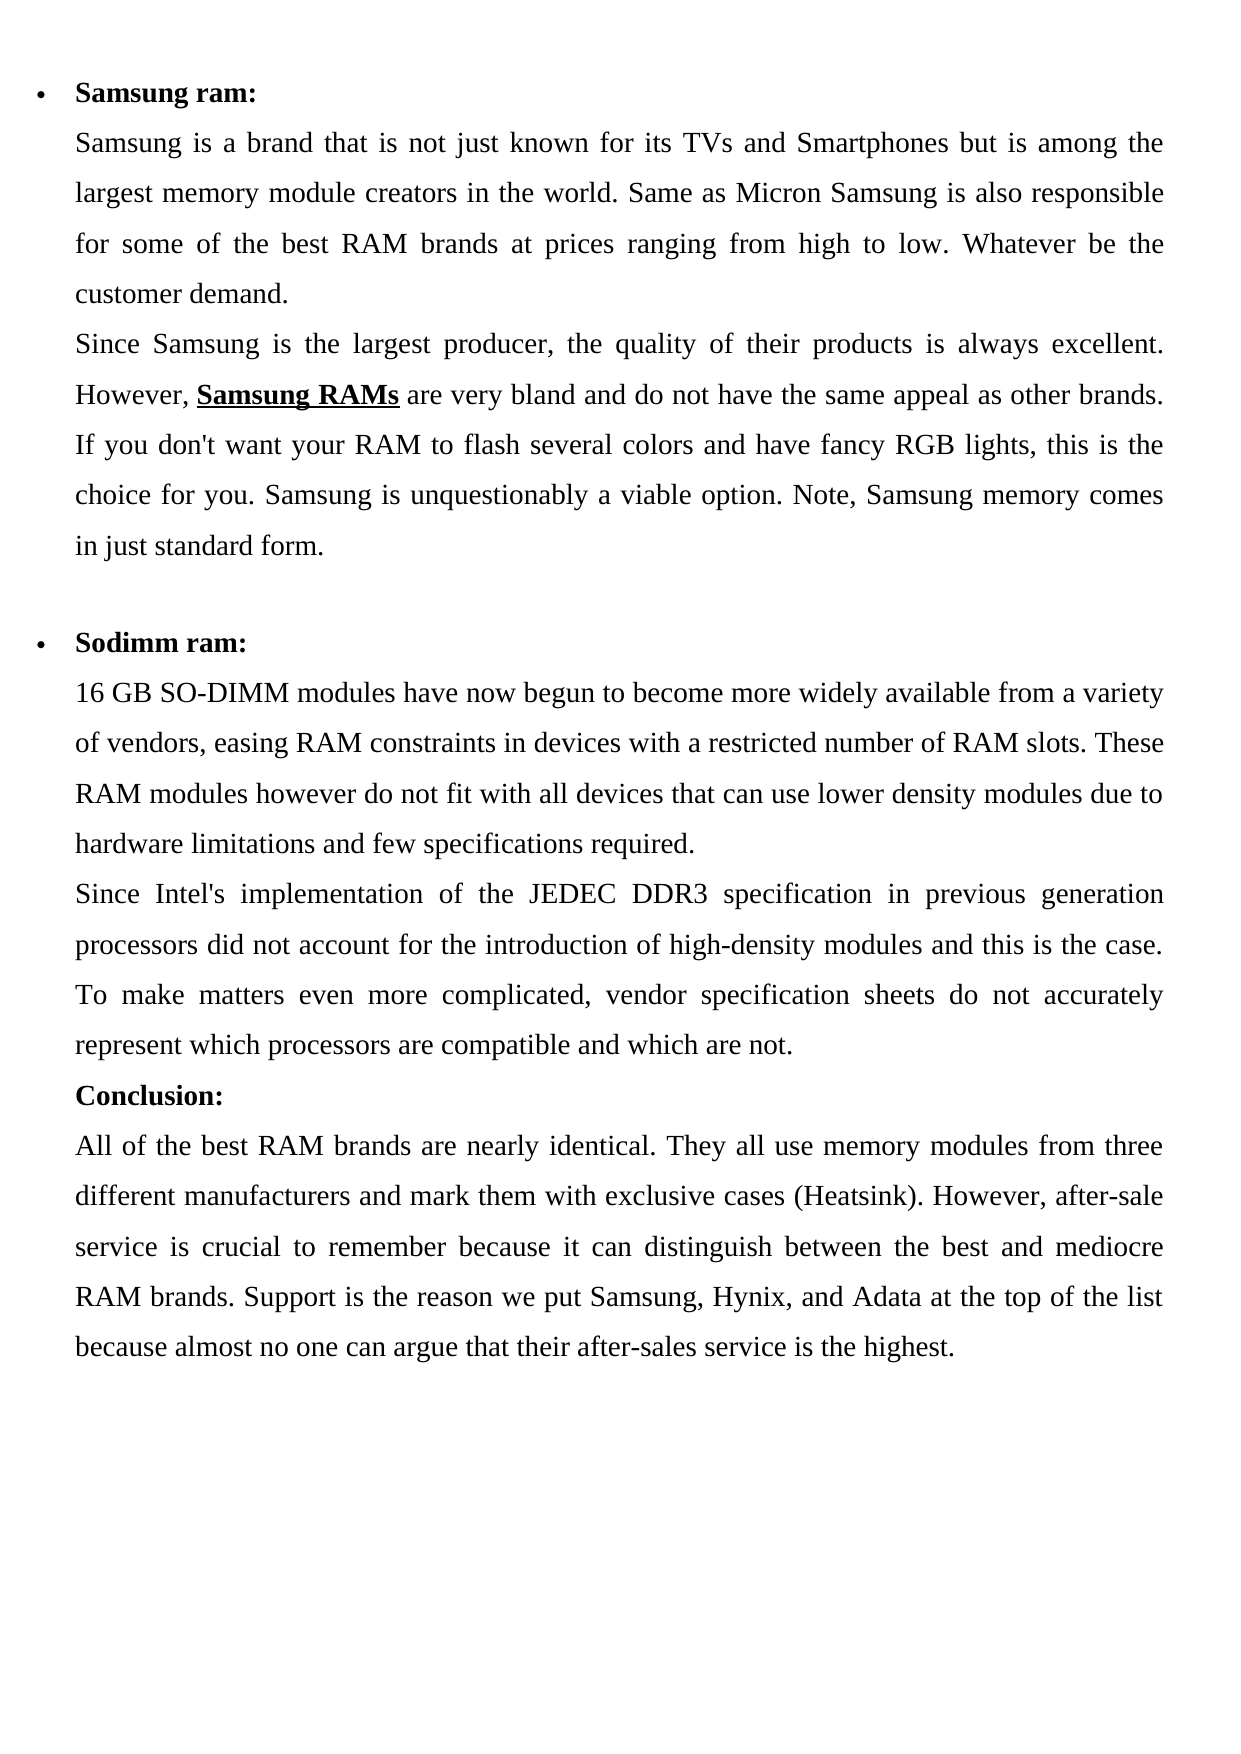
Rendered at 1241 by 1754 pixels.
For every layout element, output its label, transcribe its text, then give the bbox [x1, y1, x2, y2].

text Since Intel's implementation of the JEDEC DDR3 specification in previous generation processors did not account for the introduction of high-density modules and this is the case. To make matters even more complicated, vendor specification sheets do not accurately represent which processors are compatible and which are not. [75, 877, 1165, 1061]
text Since Samsung is the largest producer, the quality of their products is always excellent. However, Samsung RAMs are very bland and do not have the same appeal as other brands. If you don't want your RAM to flash several colors and have fancy RGB lights, this is the choice for you. Samsung is unquestionably a viable option. Note, Samsung memory comes in just standard form. [75, 327, 1165, 561]
subtitle Sodimm ram: [37, 625, 1165, 658]
text Conclusion: [75, 1078, 1165, 1111]
subtitle Samsung ram: [37, 75, 1165, 108]
text All of the best RAM brands are nearly identical. They all use memory modules from three different manufacturers and mark them with exclusive cases (Heatsink). However, after-sale service is crucial to remember because it can distinguish between the best and mediocre RAM brands. Support is the reason we put Samsung, Hynix, and Adata at the top of the list because almost no one can argue that their after-sales service is the highest. [75, 1128, 1165, 1363]
text 16 GB SO-DIMM modules have now begun to become more widely available from a variety of vendors, easing RAM constraints in devices with a restricted number of RAM slots. These RAM modules however do not fit with all devices that can use lower density modules due to hardware limitations and few specifications required. [75, 675, 1165, 860]
text Samsung is a brand that is not just known for its TVs and Smartphones but is among the largest memory module creators in the world. Same as Micron Samsung is also responsible for some of the best RAM brands at prices ranging from high to low. Whatever be the customer demand. [75, 125, 1165, 310]
